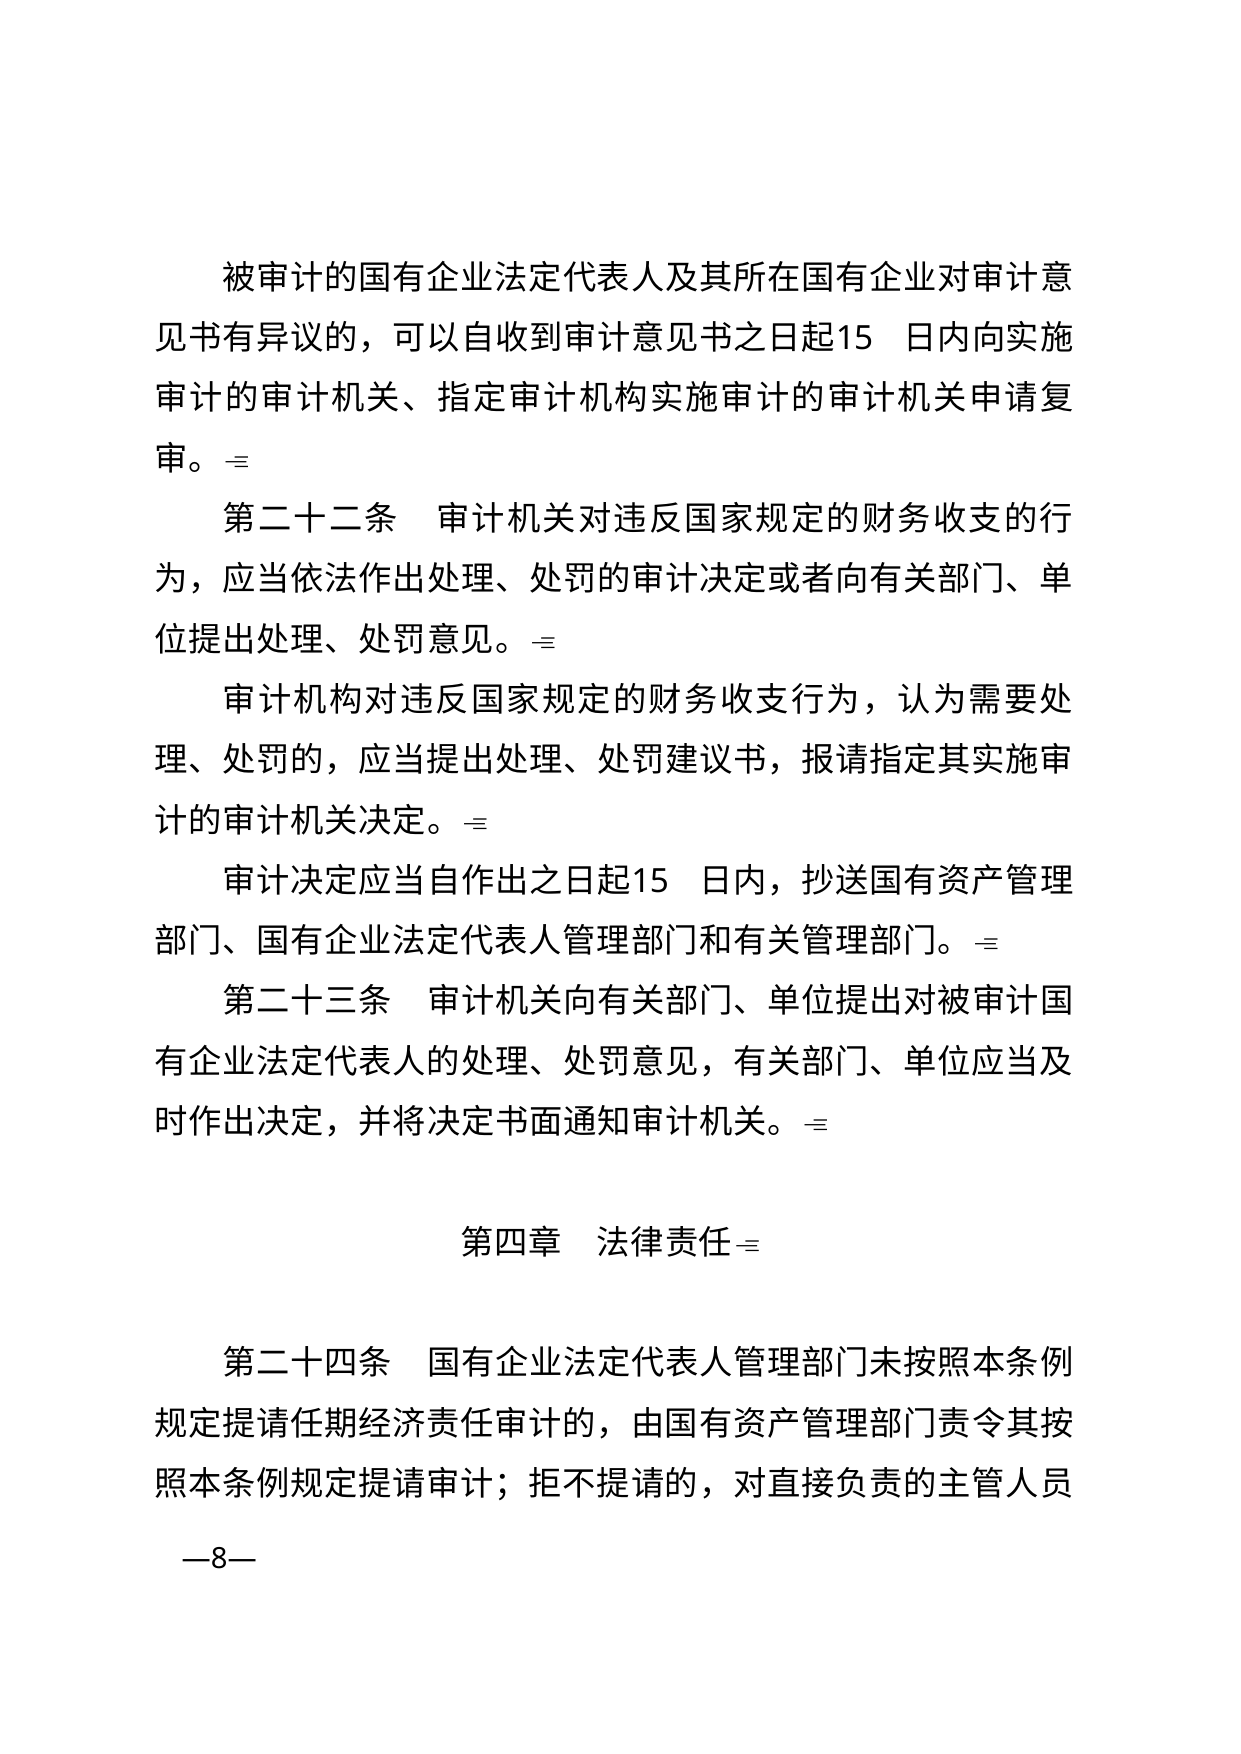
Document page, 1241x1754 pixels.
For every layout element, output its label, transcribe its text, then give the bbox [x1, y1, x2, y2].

text 被审计的国有企业法定代表人及其所在国有企业对审计意见书有异议的，可以自收到审计意见书之日起15日内向实施审计的审计机关、指定审计机构实施审计的审计机关申请复审。 [154, 244, 1074, 486]
text 第四章 法律责任 [154, 1209, 1074, 1270]
text 审计机构对违反国家规定的财务收支行为，认为需要处理、处罚的，应当提出处理、处罚建议书，报请指定其实施审计的审计机关决定。 [154, 667, 1074, 848]
text 第二十四条 国有企业法定代表人管理部门未按照本条例规定提请任期经济责任审计的，由国有资产管理部门责令其按照本条例规定提请审计；拒不提请的，对直接负责的主管人员和其他直接责任人员由有关行政主管部门或者所在单位依法给予行政处分。 [154, 1330, 1074, 1511]
text 审计决定应当自作出之日起15日内，抄送国有资产管理部门、国有企业法定代表人管理部门和有关管理部门。 [154, 848, 1074, 968]
text 第二十三条 审计机关向有关部门、单位提出对被审计国有企业法定代表人的处理、处罚意见，有关部门、单位应当及时作出决定，并将决定书面通知审计机关。 [154, 968, 1074, 1149]
text 第二十二条 审计机关对违反国家规定的财务收支的行为，应当依法作出处理、处罚的审计决定或者向有关部门、单位提出处理、处罚意见。 [154, 486, 1074, 667]
